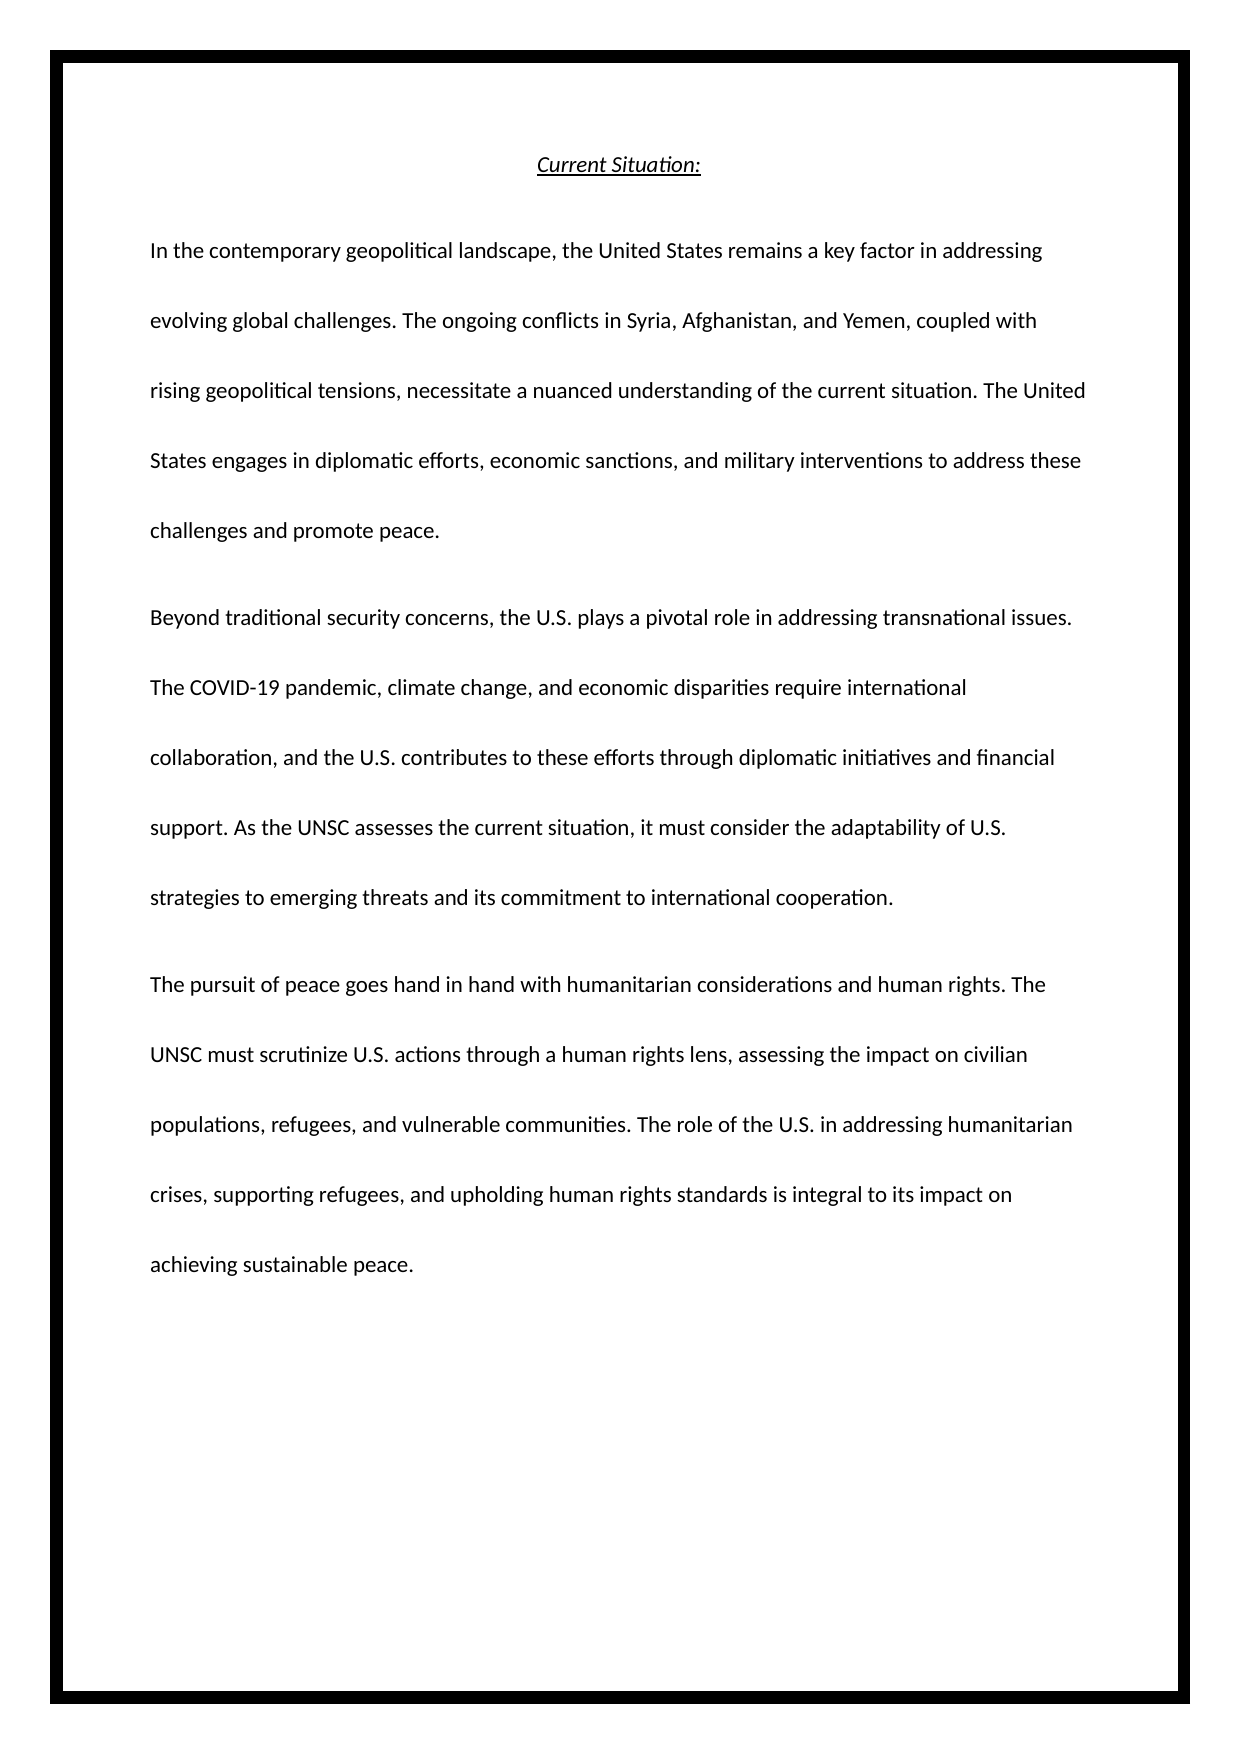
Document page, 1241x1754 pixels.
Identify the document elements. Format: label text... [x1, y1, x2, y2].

text Current Situation: [150, 150, 1090, 178]
text The pursuit of peace goes hand in hand with humanitarian considerations and human rights. The UNSC must scrutinize U.S. actions through a human rights lens, assessing the impact on civilian populations, refugees, and vulnerable communities. The role of the U.S. in addressing humanitarian crises, supporting refugees, and upholding human rights standards is integral to its impact on achieving sustainable peace. [150, 970, 1090, 1278]
text In the contemporary geopolitical landscape, the United States remains a key factor in addressing evolving global challenges. The ongoing conflicts in Syria, Afghanistan, and Yemen, coupled with rising geopolitical tensions, necessitate a nuanced understanding of the current situation. The United States engages in diplomatic efforts, economic sanctions, and military interventions to address these challenges and promote peace. [150, 237, 1090, 545]
text Beyond traditional security concerns, the U.S. plays a pivotal role in addressing transnational issues. The COVID-19 pandemic, climate change, and economic disparities require international collaboration, and the U.S. contributes to these efforts through diplomatic initiatives and financial support. As the UNSC assesses the current situation, it must consider the adaptability of U.S. strategies to emerging threats and its commitment to international cooperation. [150, 603, 1090, 911]
